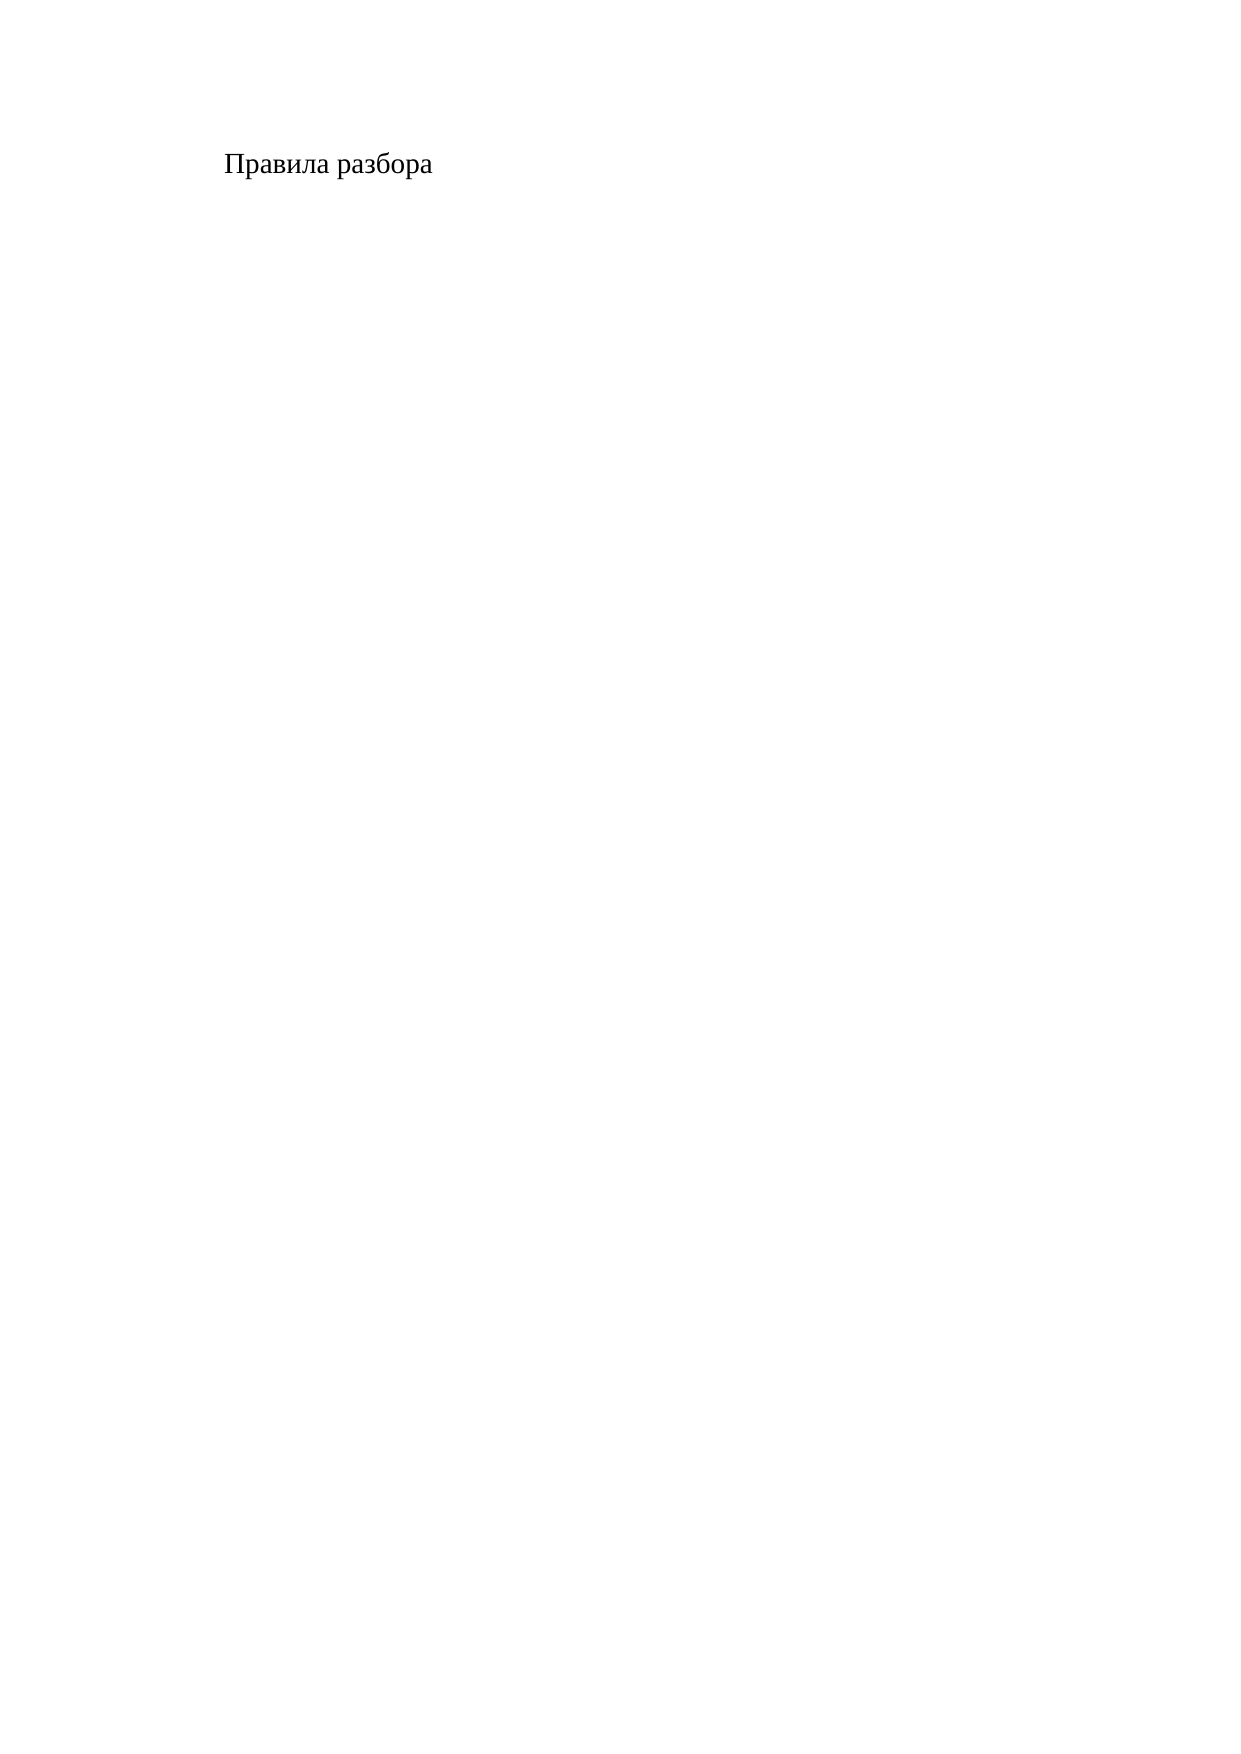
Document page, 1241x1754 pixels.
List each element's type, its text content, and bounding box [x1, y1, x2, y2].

text Правила разбора [150, 146, 1162, 179]
